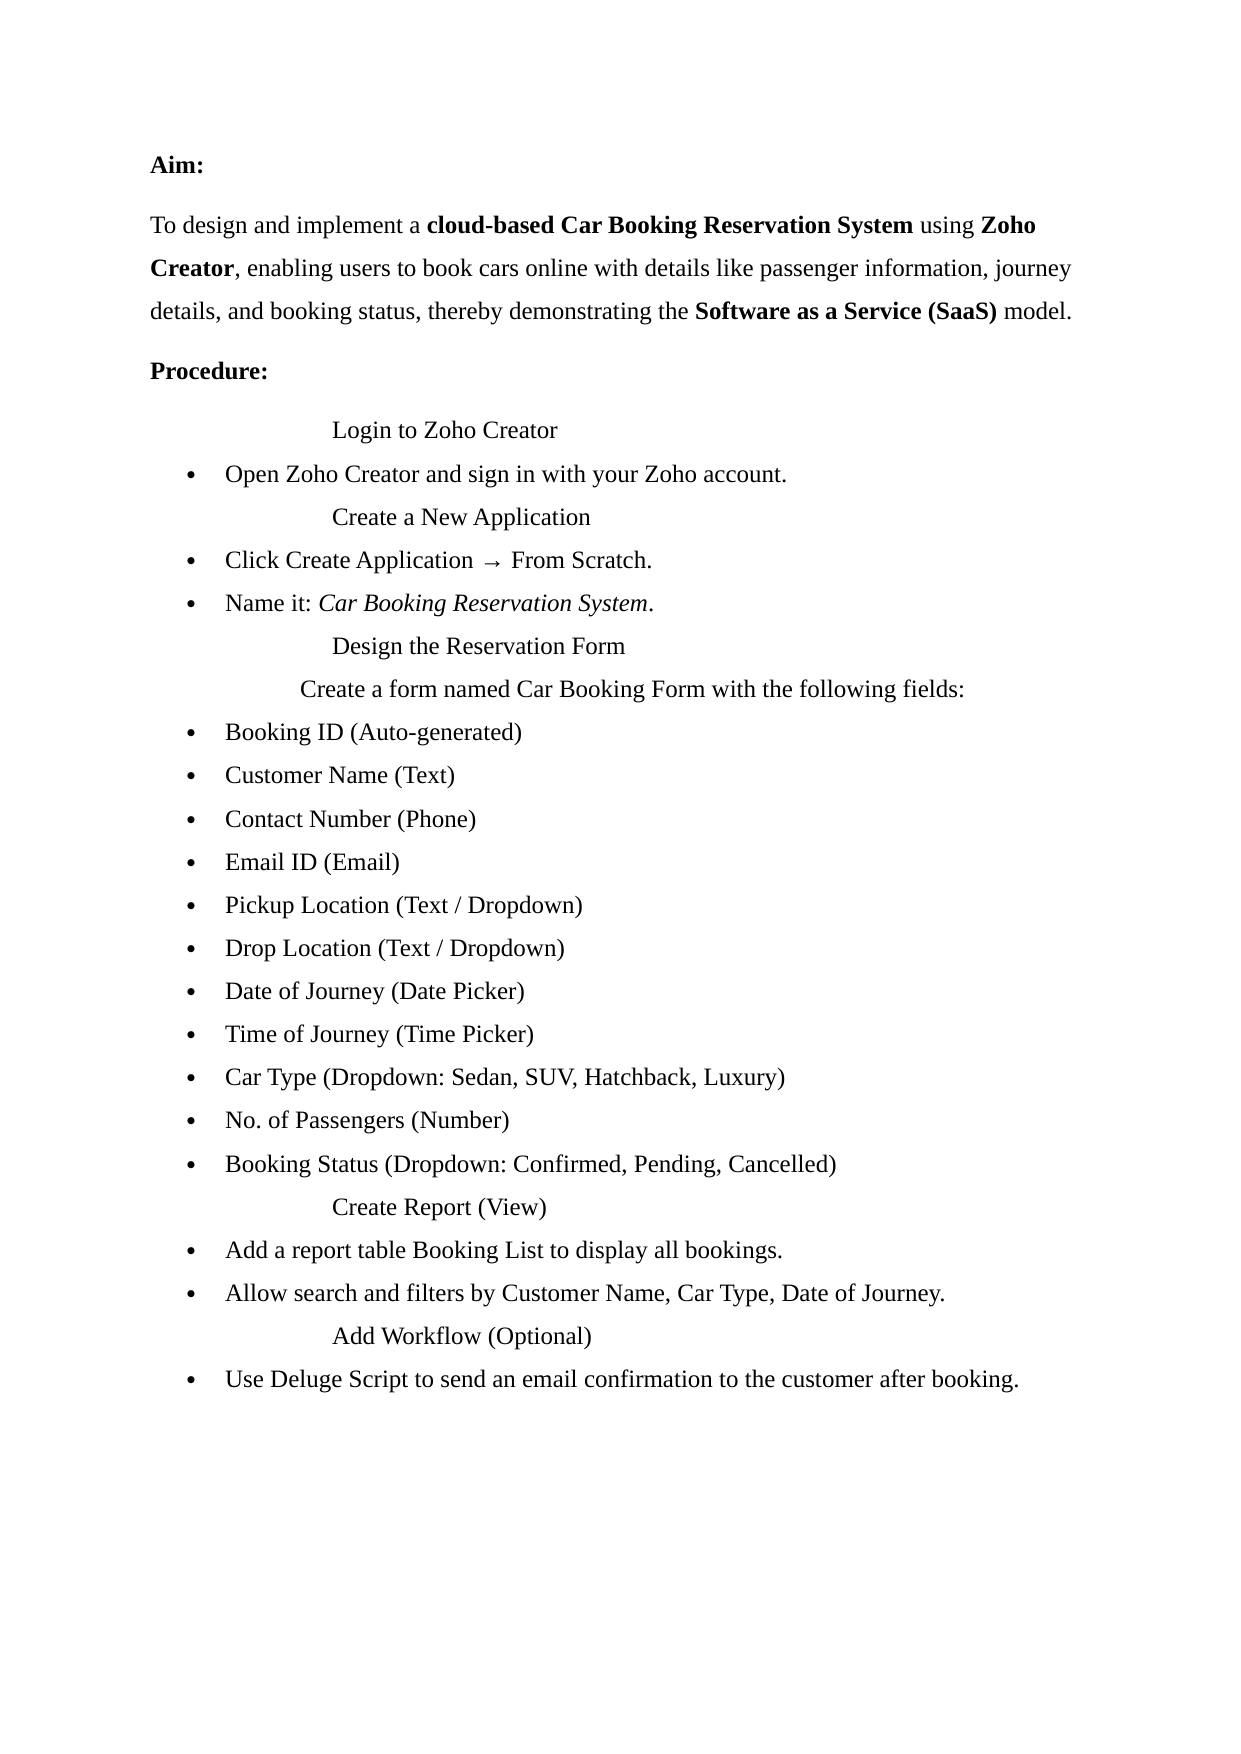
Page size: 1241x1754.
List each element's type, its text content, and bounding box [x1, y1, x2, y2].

list Booking Status (Dropdown: Confirmed, Pending, Cancelled) [187, 1149, 1090, 1177]
text To design and implement a cloud-based Car Booking Reservation System using Zoho Creator, enabling users to book cars online with details like passenger information, journey details, and booking status, thereby demonstrating the Software as a Service (SaaS) model. [150, 210, 1090, 325]
text  Login to Zoho Creator [300, 416, 1090, 444]
list Contact Number (Phone) [187, 804, 1090, 832]
list Add a report table Booking List to display all bookings. [187, 1235, 1090, 1264]
list Customer Name (Text) [187, 761, 1090, 789]
list Car Type (Dropdown: Sedan, SUV, Hatchback, Luxury) [187, 1062, 1090, 1091]
list Drop Location (Text / Dropdown) [187, 933, 1090, 962]
text  Create Report (View) [300, 1192, 1090, 1221]
list Open Zoho Creator and sign in with your Zoho account. [187, 459, 1090, 487]
list Date of Journey (Date Picker) [187, 976, 1090, 1005]
list Name it: Car Booking Reservation System. [187, 588, 1090, 617]
text  Design the Reservation Form Create a form named Car Booking Form with the following fields: [300, 631, 1090, 703]
list Allow search and filters by Customer Name, Car Type, Date of Journey. [187, 1278, 1090, 1307]
text  Create a New Application [300, 502, 1090, 531]
text Aim: [150, 150, 1090, 179]
list Use Deluge Script to send an email confirmation to the customer after booking. [187, 1364, 1090, 1393]
list Pickup Location (Text / Dropdown) [187, 890, 1090, 919]
text  Add Workflow (Optional) [300, 1321, 1090, 1350]
text Procedure: [150, 356, 1090, 384]
list Click Create Application → From Scratch. [187, 545, 1090, 574]
list Booking ID (Auto-generated) [187, 717, 1090, 746]
list Time of Journey (Time Picker) [187, 1019, 1090, 1048]
list No. of Passengers (Number) [187, 1106, 1090, 1134]
list Email ID (Email) [187, 847, 1090, 876]
